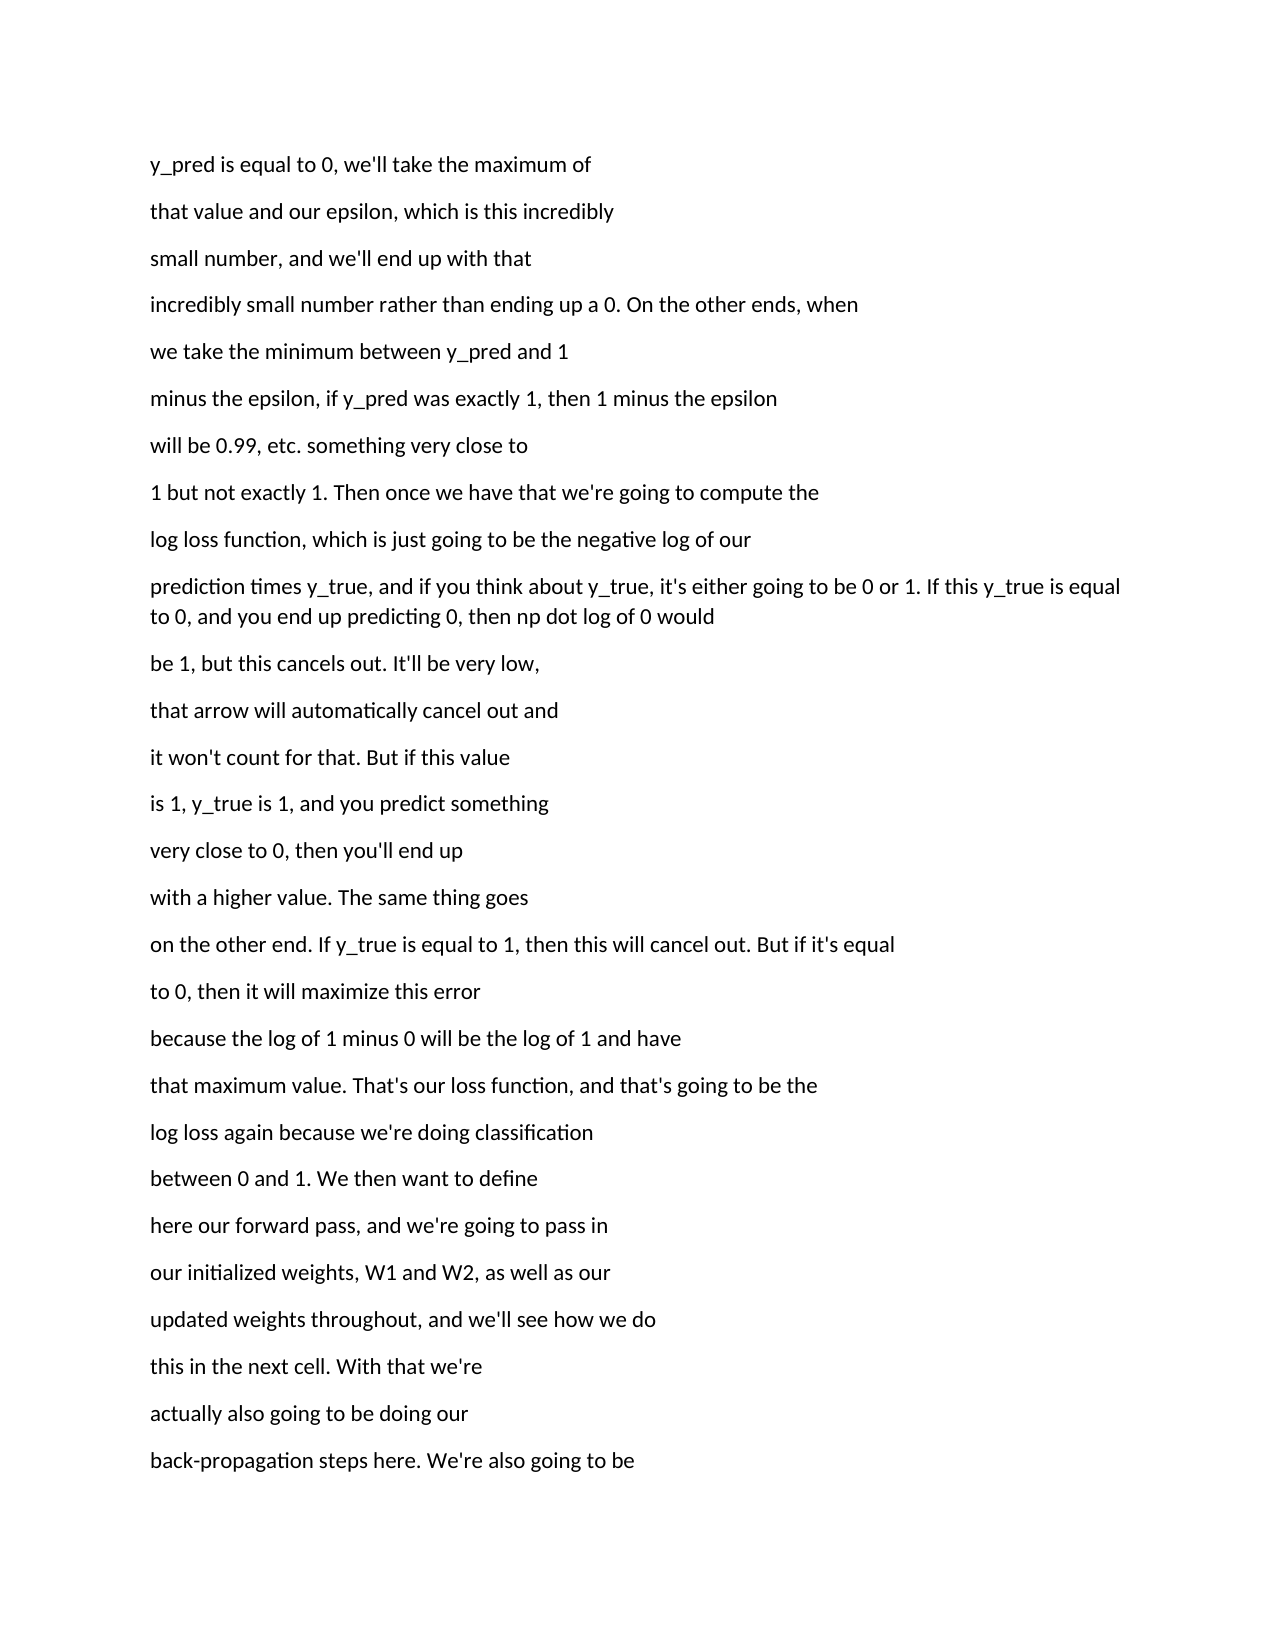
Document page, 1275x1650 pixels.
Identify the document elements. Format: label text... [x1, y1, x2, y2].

text log loss again because we're doing classification [150, 1118, 1125, 1146]
text that maximum value. That's our loss function, and that's going to be the [150, 1071, 1125, 1099]
text back-propagation steps here. We're also going to be [150, 1446, 1125, 1474]
text we take the minimum between y_pred and 1 [150, 337, 1125, 366]
text on the other end. If y_true is equal to 1, then this will cancel out. But if it's equal [150, 930, 1125, 958]
text is 1, y_true is 1, and you predict something [150, 789, 1125, 818]
text this in the next cell. With that we're [150, 1352, 1125, 1380]
text prediction times y_true, and if you think about y_true, it's either going to be 0 or 1. If this y_true is equal to 0, and you end up predicting 0, then np dot log of 0 would [150, 572, 1125, 630]
text minus the epsilon, if y_pred was exactly 1, then 1 minus the epsilon [150, 384, 1125, 412]
text here our forward pass, and we're going to pass in [150, 1211, 1125, 1239]
text it won't count for that. But if this value [150, 743, 1125, 771]
text because the log of 1 minus 0 will be the log of 1 and have [150, 1024, 1125, 1052]
text 1 but not exactly 1. Then once we have that we're going to compute the [150, 478, 1125, 506]
text incredibly small number rather than ending up a 0. On the other ends, when [150, 291, 1125, 319]
text to 0, then it will maximize this error [150, 977, 1125, 1005]
text be 1, but this cancels out. It'll be very low, [150, 649, 1125, 677]
text will be 0.99, etc. something very close to [150, 431, 1125, 459]
text updated weights throughout, and we'll see how we do [150, 1305, 1125, 1333]
text y_pred is equal to 0, we'll take the maximum of [150, 150, 1125, 178]
text between 0 and 1. We then want to define [150, 1164, 1125, 1193]
text log loss function, which is just going to be the negative log of our [150, 525, 1125, 553]
text with a higher value. The same thing goes [150, 883, 1125, 911]
text very close to 0, then you'll end up [150, 836, 1125, 864]
text small number, and we'll end up with that [150, 244, 1125, 272]
text that arrow will automatically cancel out and [150, 696, 1125, 724]
text that value and our epsilon, which is this incredibly [150, 197, 1125, 225]
text our initialized weights, W1 and W2, as well as our [150, 1258, 1125, 1286]
text actually also going to be doing our [150, 1399, 1125, 1427]
